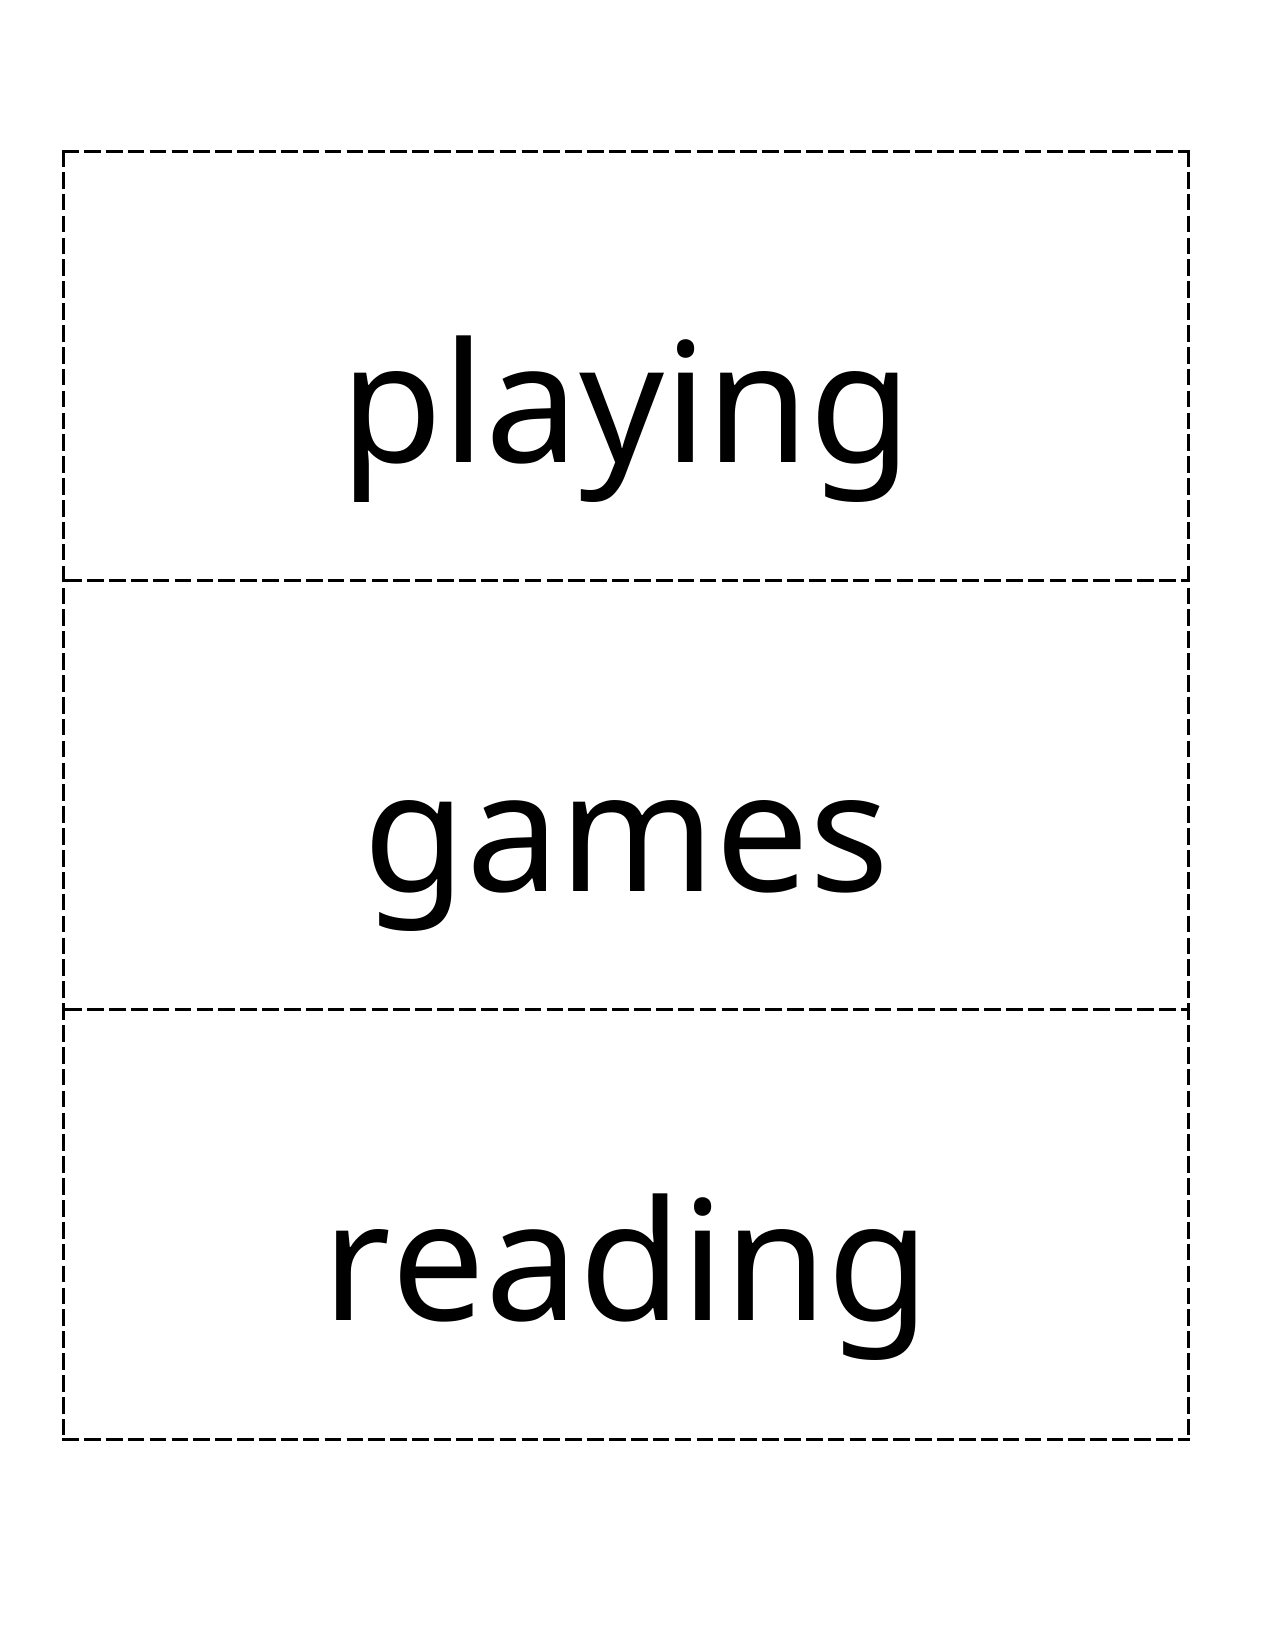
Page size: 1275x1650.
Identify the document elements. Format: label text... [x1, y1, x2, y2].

table_cell reading [64, 1008, 1189, 1437]
table_cell playing [64, 150, 1189, 579]
table_cell games [64, 579, 1189, 1008]
